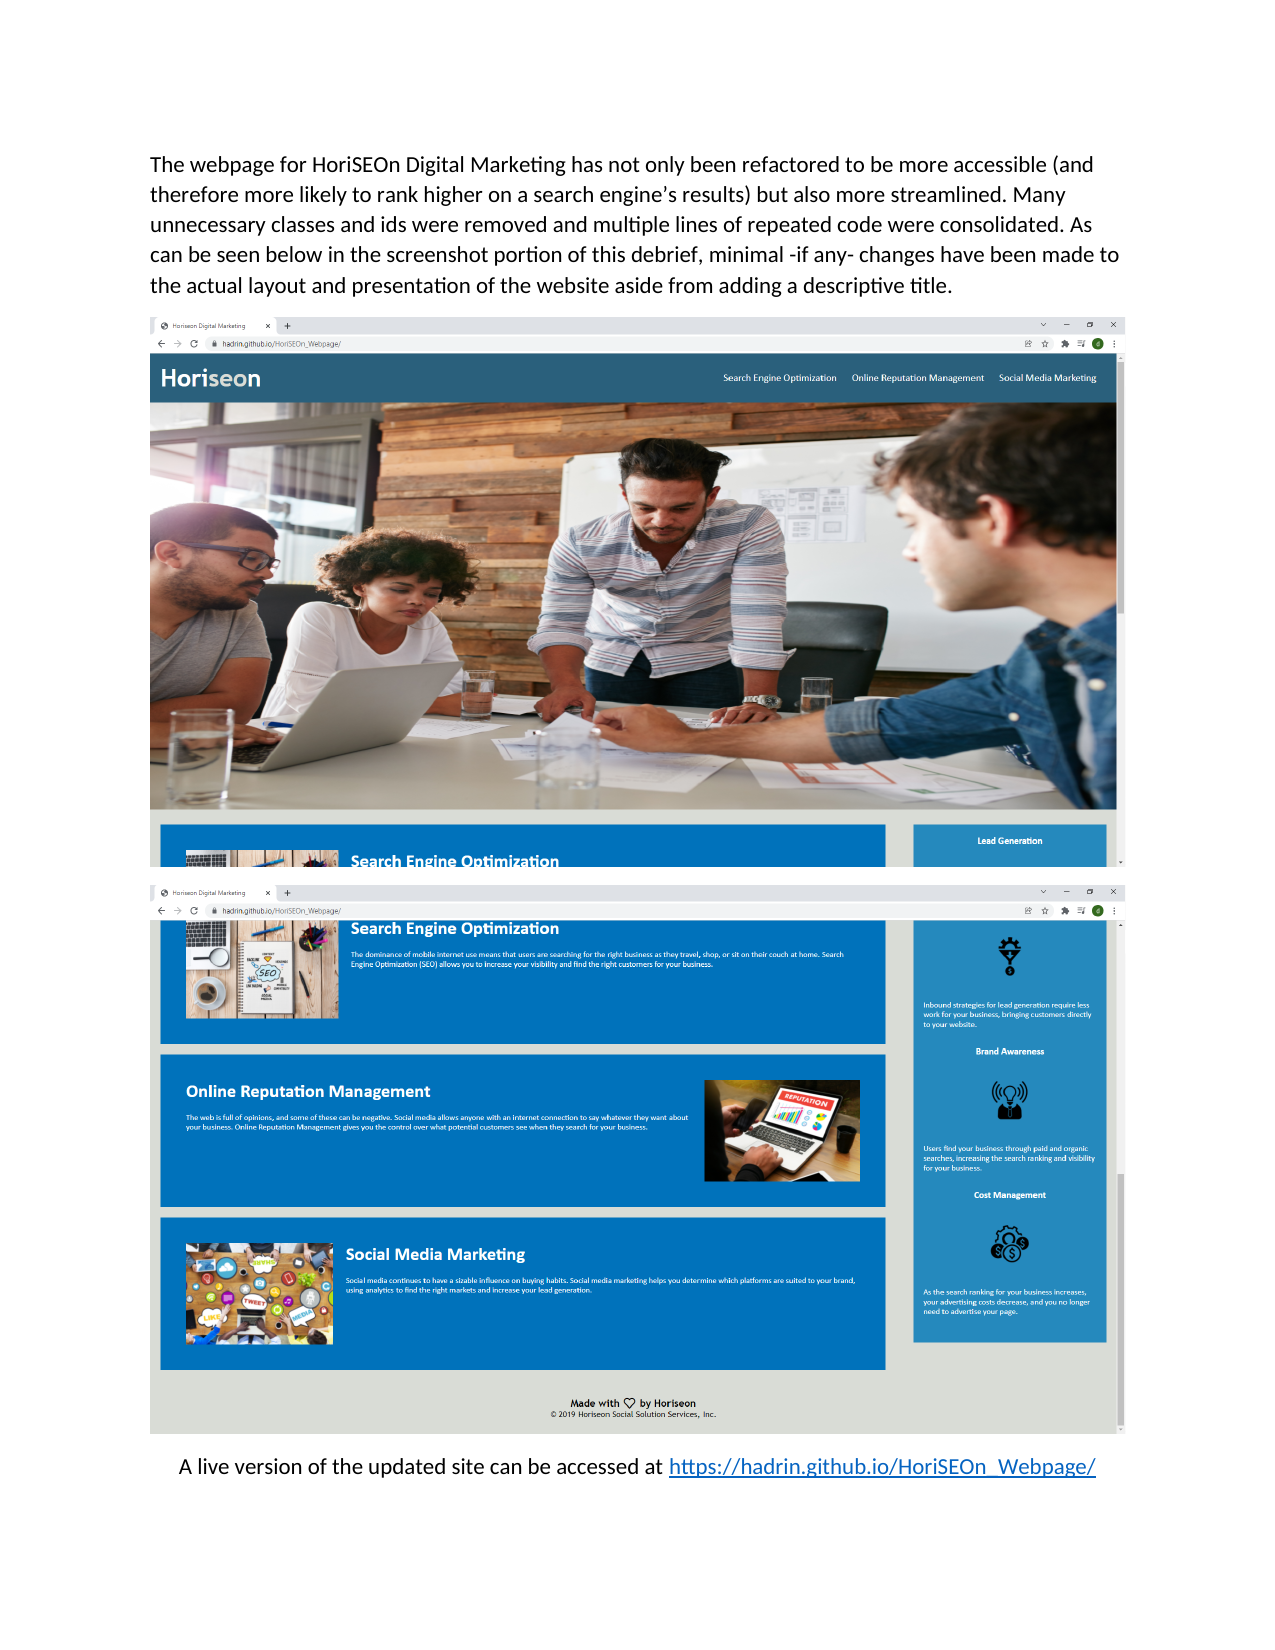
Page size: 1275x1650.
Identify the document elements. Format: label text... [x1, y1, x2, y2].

picture [150, 885, 1125, 1434]
text A live version of the updated site can be accessed at https://hadrin.github.io/HoriSEOn_Webpage/ [150, 1452, 1125, 1480]
text The webpage for HoriSEOn Digital Marketing has not only been refactored to be more accessible (and therefore more likely to rank higher on a search engine’s results) but also more streamlined. Many unnecessary classes and ids were removed and multiple lines of repeated code were consolidated. As can be seen below in the screenshot portion of this debrief, minimal -if any- changes have been made to the actual layout and presentation of the website aside from adding a descriptive title. [150, 150, 1125, 299]
picture [150, 317, 1125, 867]
